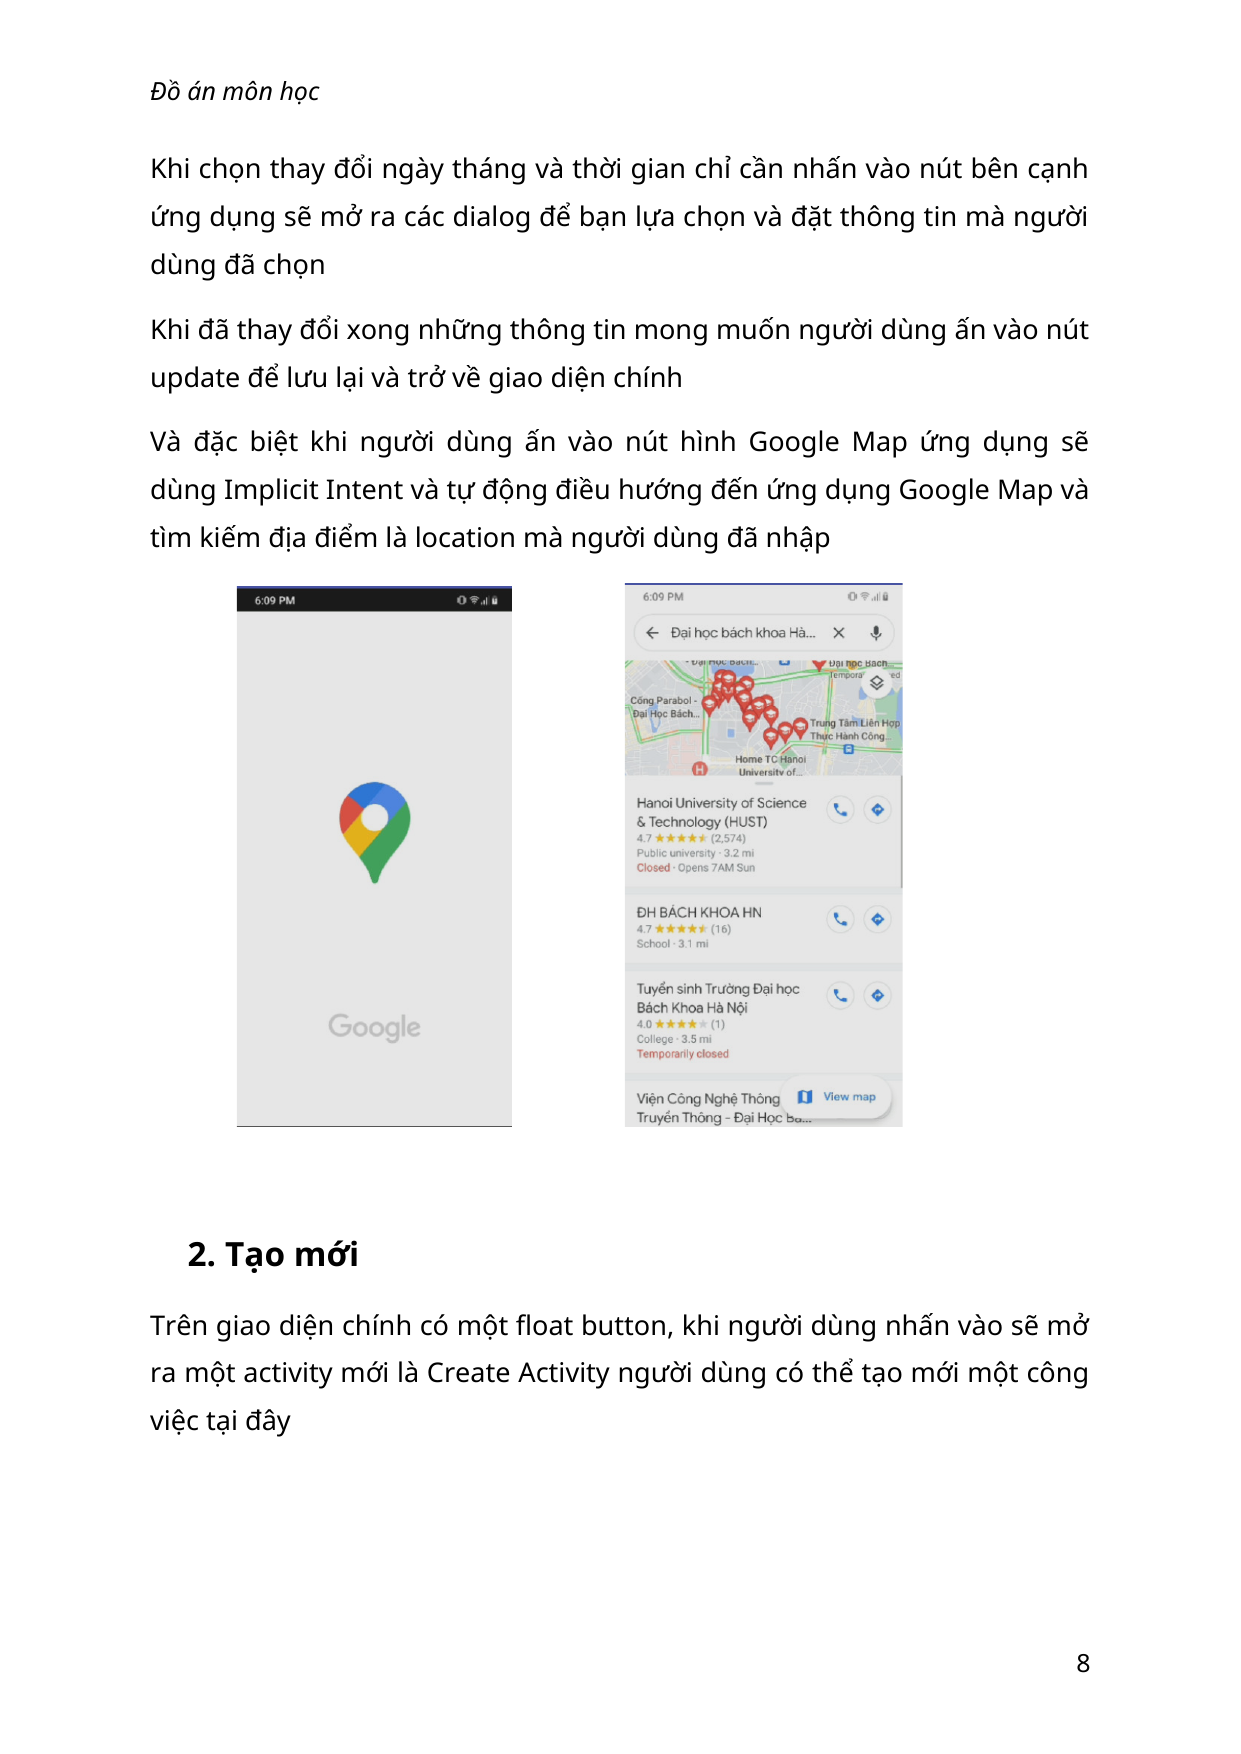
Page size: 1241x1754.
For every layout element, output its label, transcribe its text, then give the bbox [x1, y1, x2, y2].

text Trên giao diện chính có một float button, khi người dùng nhấn vào sẽ mở ra một activity mới là Create Activity người dùng có thể tạo mới một công việc tại đây [150, 1306, 1090, 1439]
text Khi chọn thay đổi ngày tháng và thời gian chỉ cần nhấn vào nút bên cạnh ứng dụng sẽ mở ra các dialog để bạn lựa chọn và đặt thông tin mà người dùng đã chọn [150, 150, 1090, 283]
text Và đặc biệt khi người dùng ấn vào nút hình Google Map ứng dụng sẽ dùng Implicit Intent và tự động điều hướng đến ứng dụng Google Map và tìm kiếm địa điểm là location mà người dùng đã nhập [150, 423, 1090, 556]
text Khi đã thay đổi xong những thông tin mong muốn người dùng ấn vào nút update để lưu lại và trở về giao diện chính [150, 310, 1090, 395]
list Tạo mới [187, 1230, 1090, 1276]
